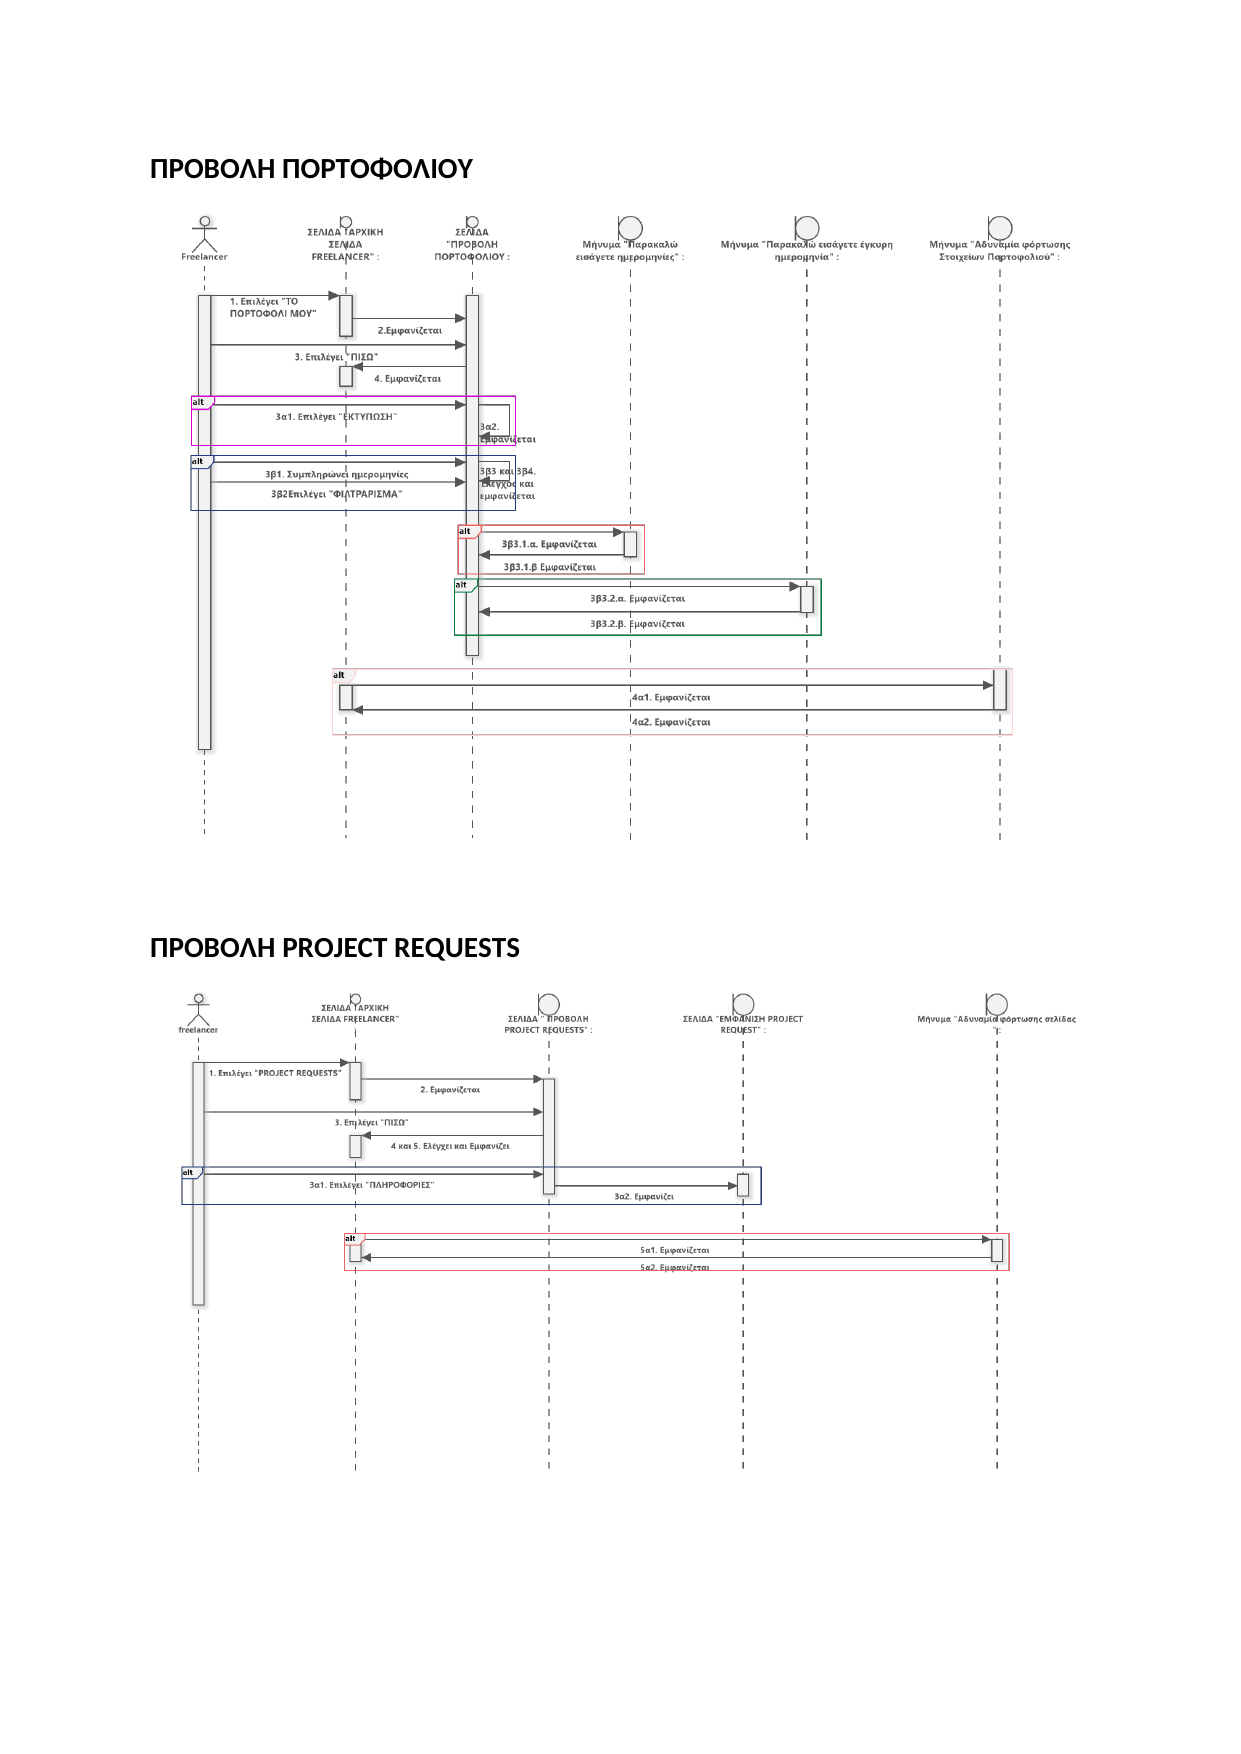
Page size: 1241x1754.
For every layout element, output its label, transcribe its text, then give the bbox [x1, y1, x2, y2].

picture [150, 984, 1089, 1485]
text ΠΡΟΒΟΛΗ PROJECT REQUESTS [150, 929, 1090, 965]
text ΠΡΟΒΟΛΗ ΠΟΡΤΟΦΟΛΙΟΥ [150, 150, 1090, 186]
picture [150, 205, 1088, 856]
